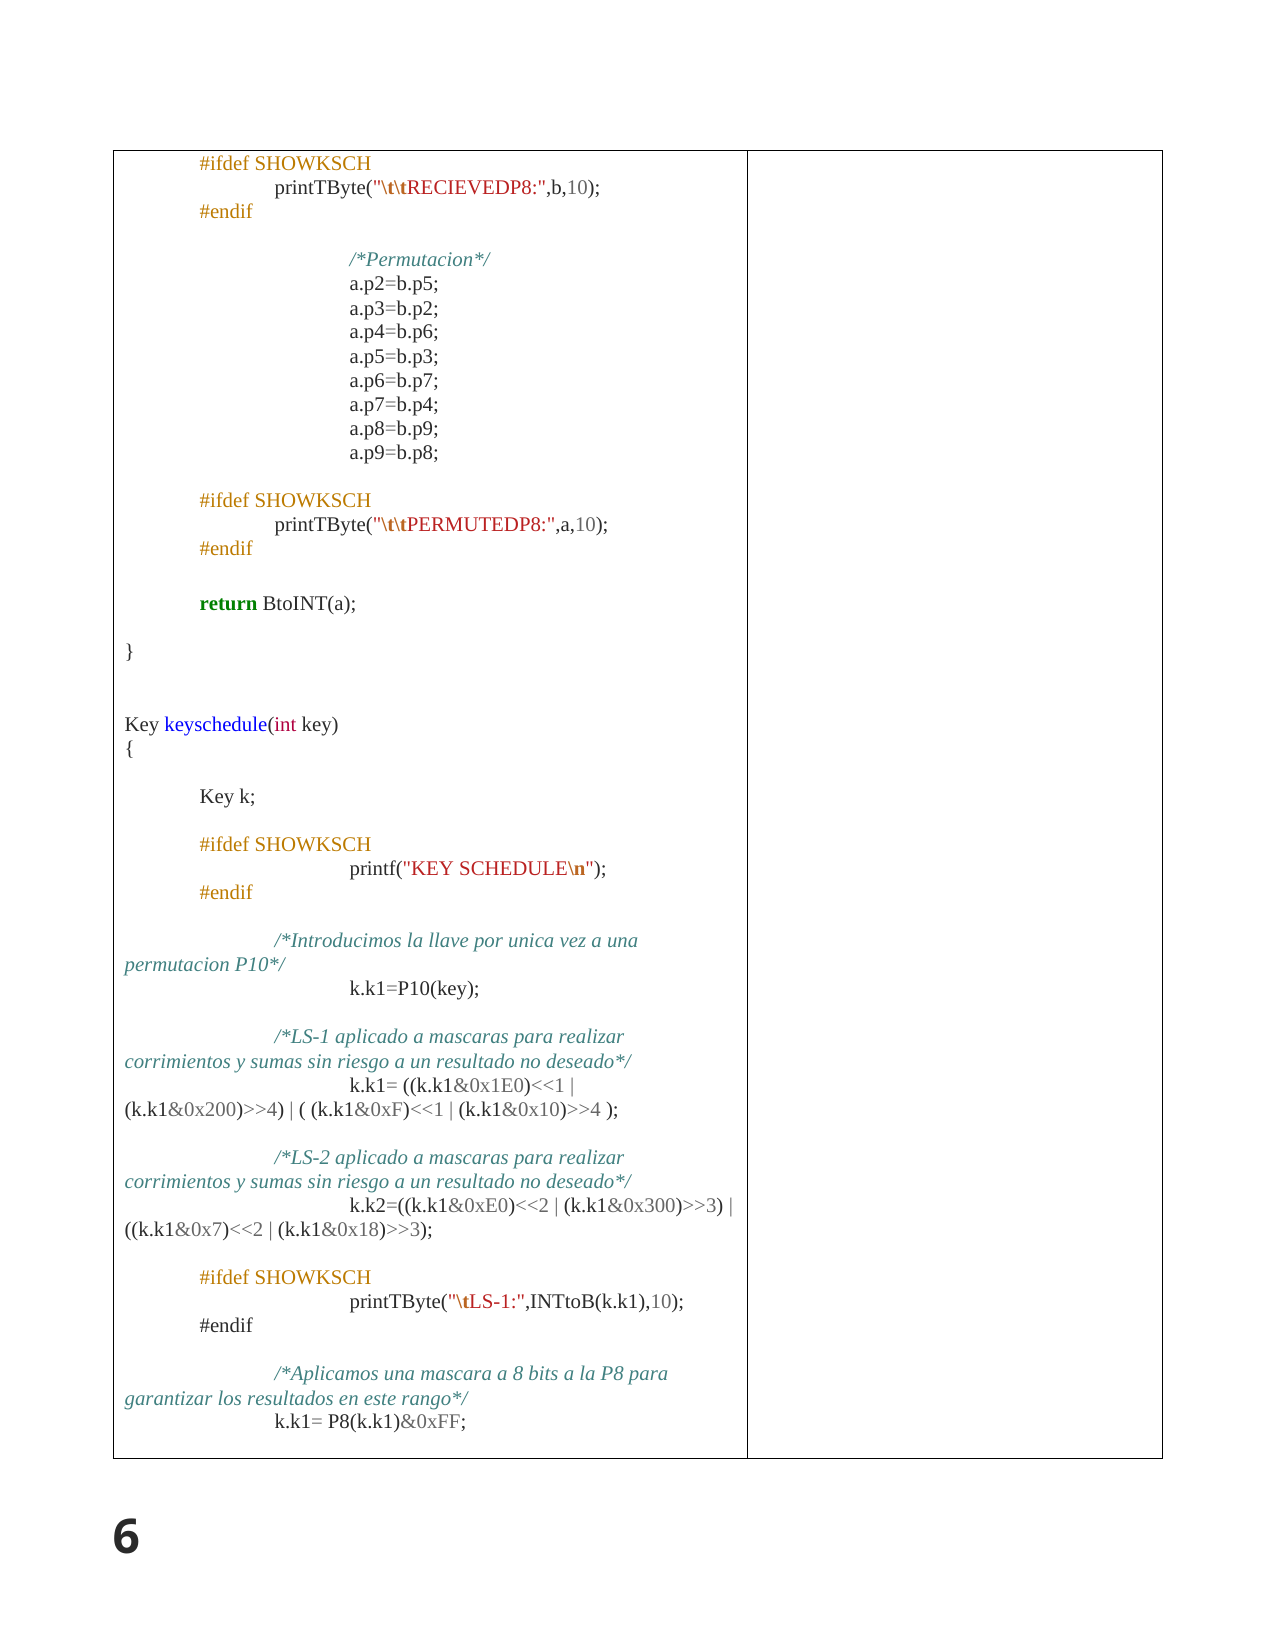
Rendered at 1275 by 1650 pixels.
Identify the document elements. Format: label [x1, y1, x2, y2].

table_header [114, 151, 747, 1458]
table_header [748, 151, 1162, 1458]
